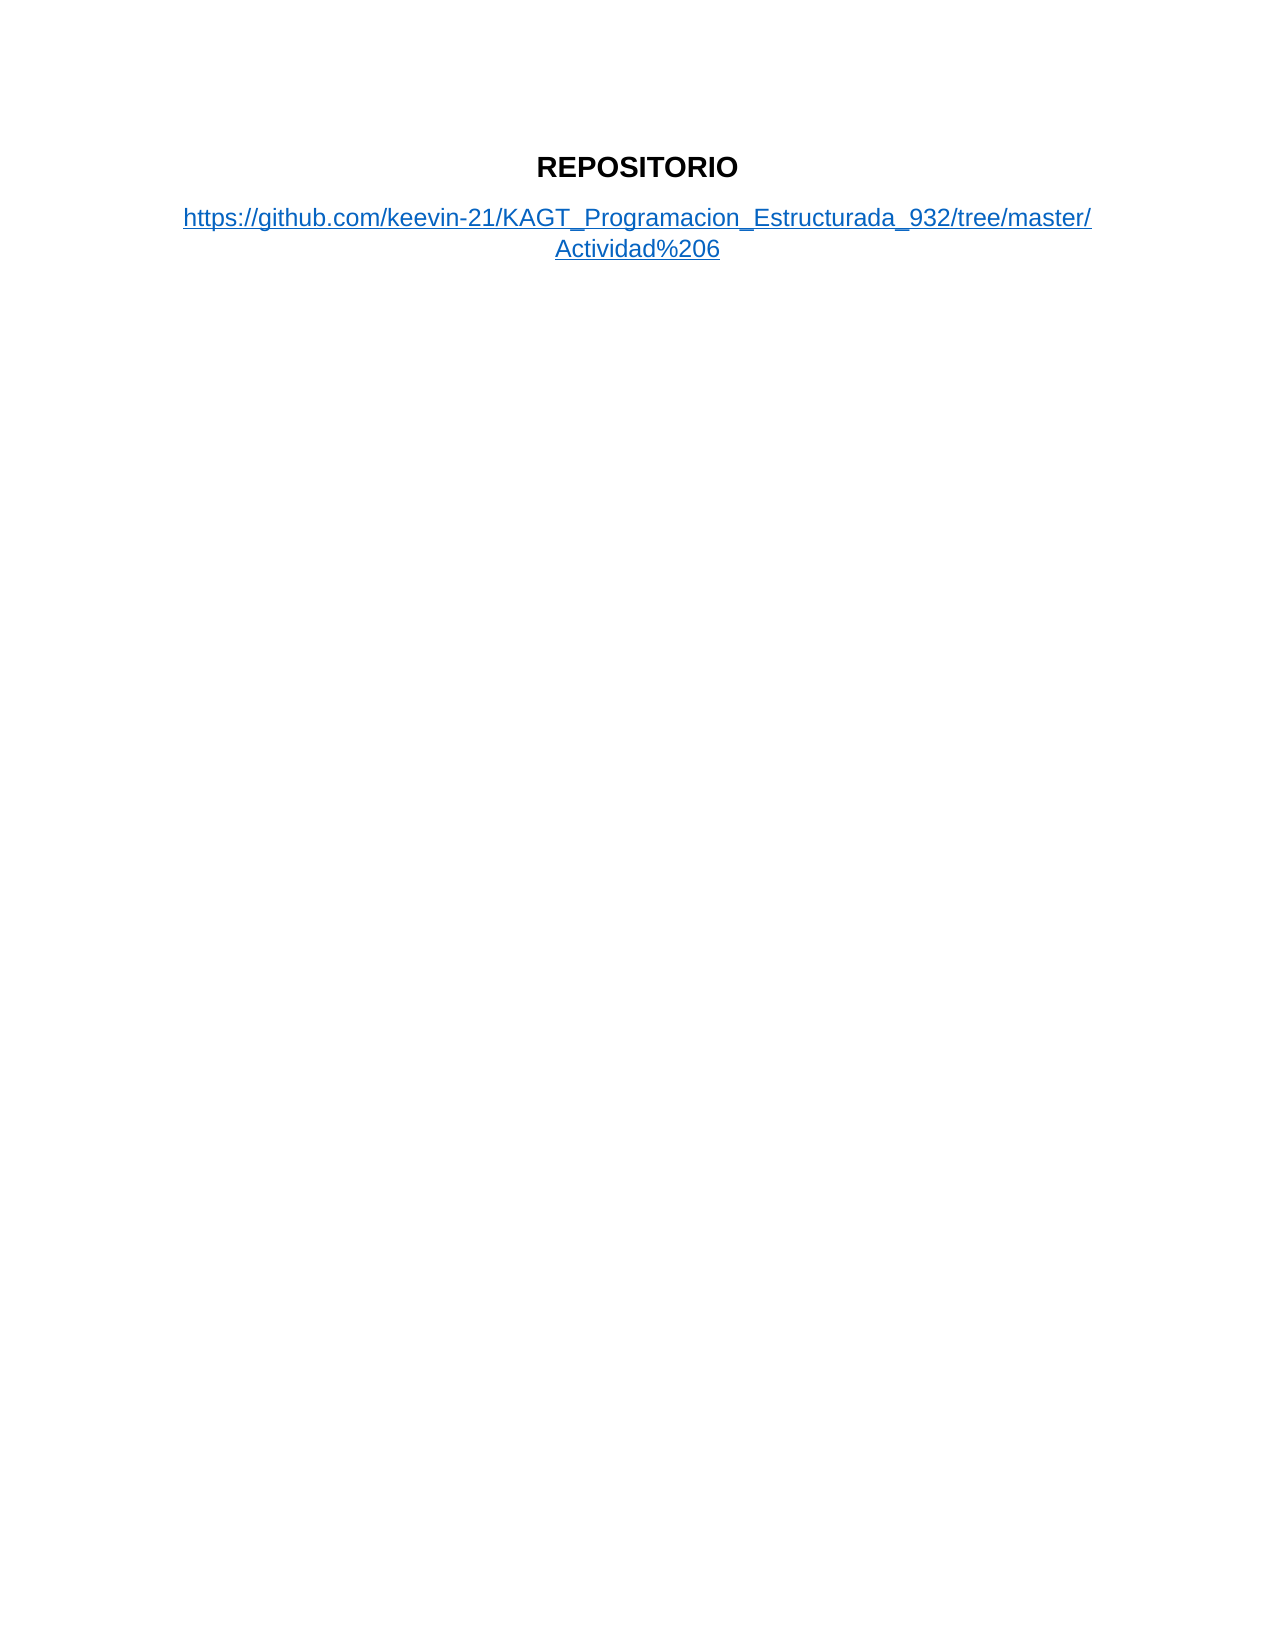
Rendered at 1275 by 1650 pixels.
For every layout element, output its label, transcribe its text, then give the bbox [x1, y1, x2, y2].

text REPOSITORIO [150, 150, 1125, 183]
text https://github.com/keevin-21/KAGT_Programacion_Estructurada_932/tree/master/Actividad%206 [150, 203, 1125, 263]
